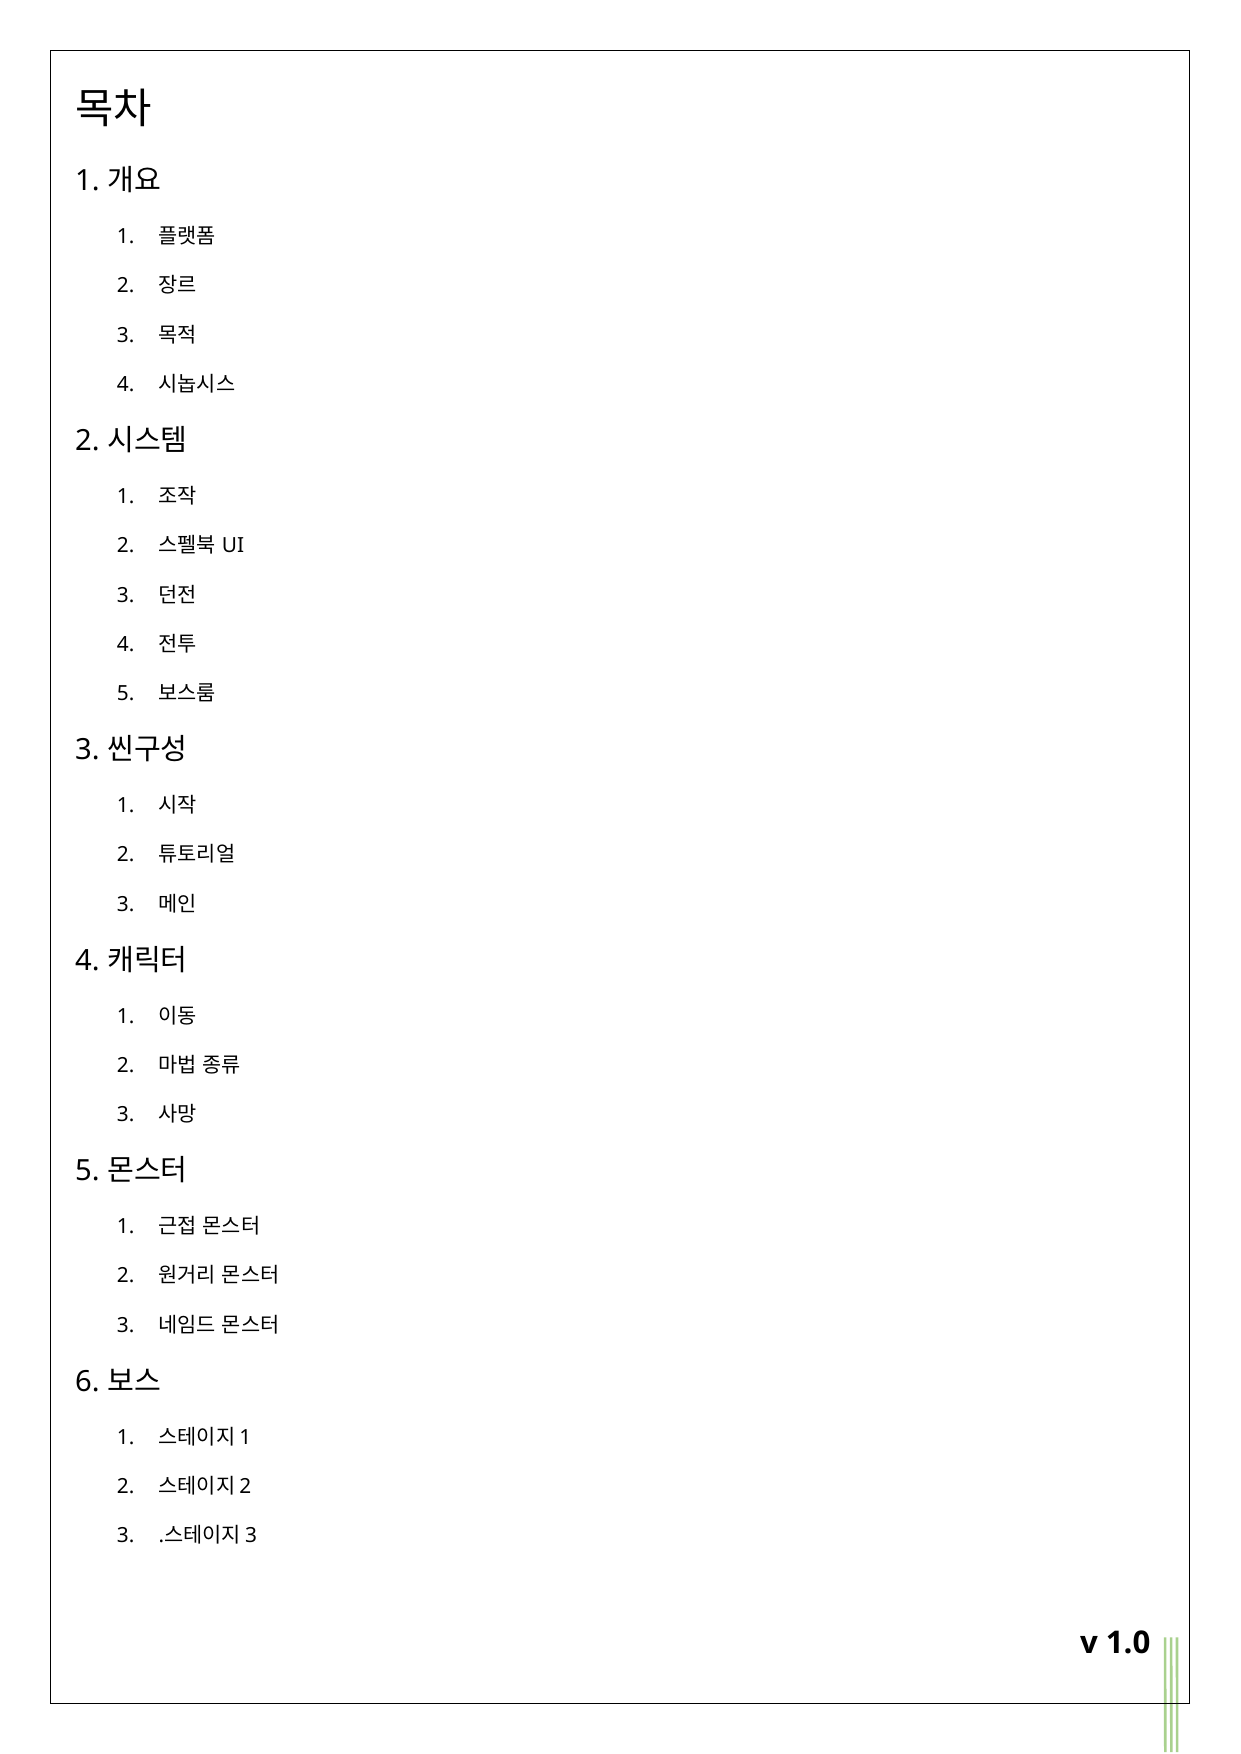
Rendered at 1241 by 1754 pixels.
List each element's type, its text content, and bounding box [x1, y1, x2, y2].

list 스테이지1 [117, 1420, 1165, 1450]
list 네임드 몬스터 [117, 1308, 1165, 1338]
list 플랫폼 [117, 219, 1165, 249]
list 시작 [117, 788, 1165, 819]
subtitle 5. 몬스터 [75, 1147, 1165, 1189]
list 스펠북 UI [117, 528, 1165, 559]
list 스테이지2 [117, 1469, 1165, 1499]
list 원거리 몬스터 [117, 1259, 1165, 1289]
list 던전 [117, 578, 1165, 608]
subtitle 6. 보스 [75, 1357, 1165, 1400]
list 메인 [117, 887, 1165, 917]
list 조작 [117, 479, 1165, 509]
list 목적 [117, 318, 1165, 348]
subtitle 4. 캐릭터 [75, 936, 1165, 979]
list 근접 몬스터 [117, 1209, 1165, 1240]
list 이동 [117, 999, 1165, 1029]
list .스테이지3 [117, 1519, 1165, 1549]
list 장르 [117, 268, 1165, 299]
subtitle 2. 시스템 [75, 417, 1165, 459]
list 시놉시스 [117, 367, 1165, 398]
list 튜토리얼 [117, 838, 1165, 868]
list 보스룸 [117, 677, 1165, 707]
text 목차 [75, 75, 1165, 135]
list 마법 종류 [117, 1048, 1165, 1078]
subtitle 3. 씬구성 [75, 726, 1165, 768]
list 사망 [117, 1098, 1165, 1128]
list 전투 [117, 627, 1165, 657]
subtitle 1. 개요 [75, 157, 1165, 199]
